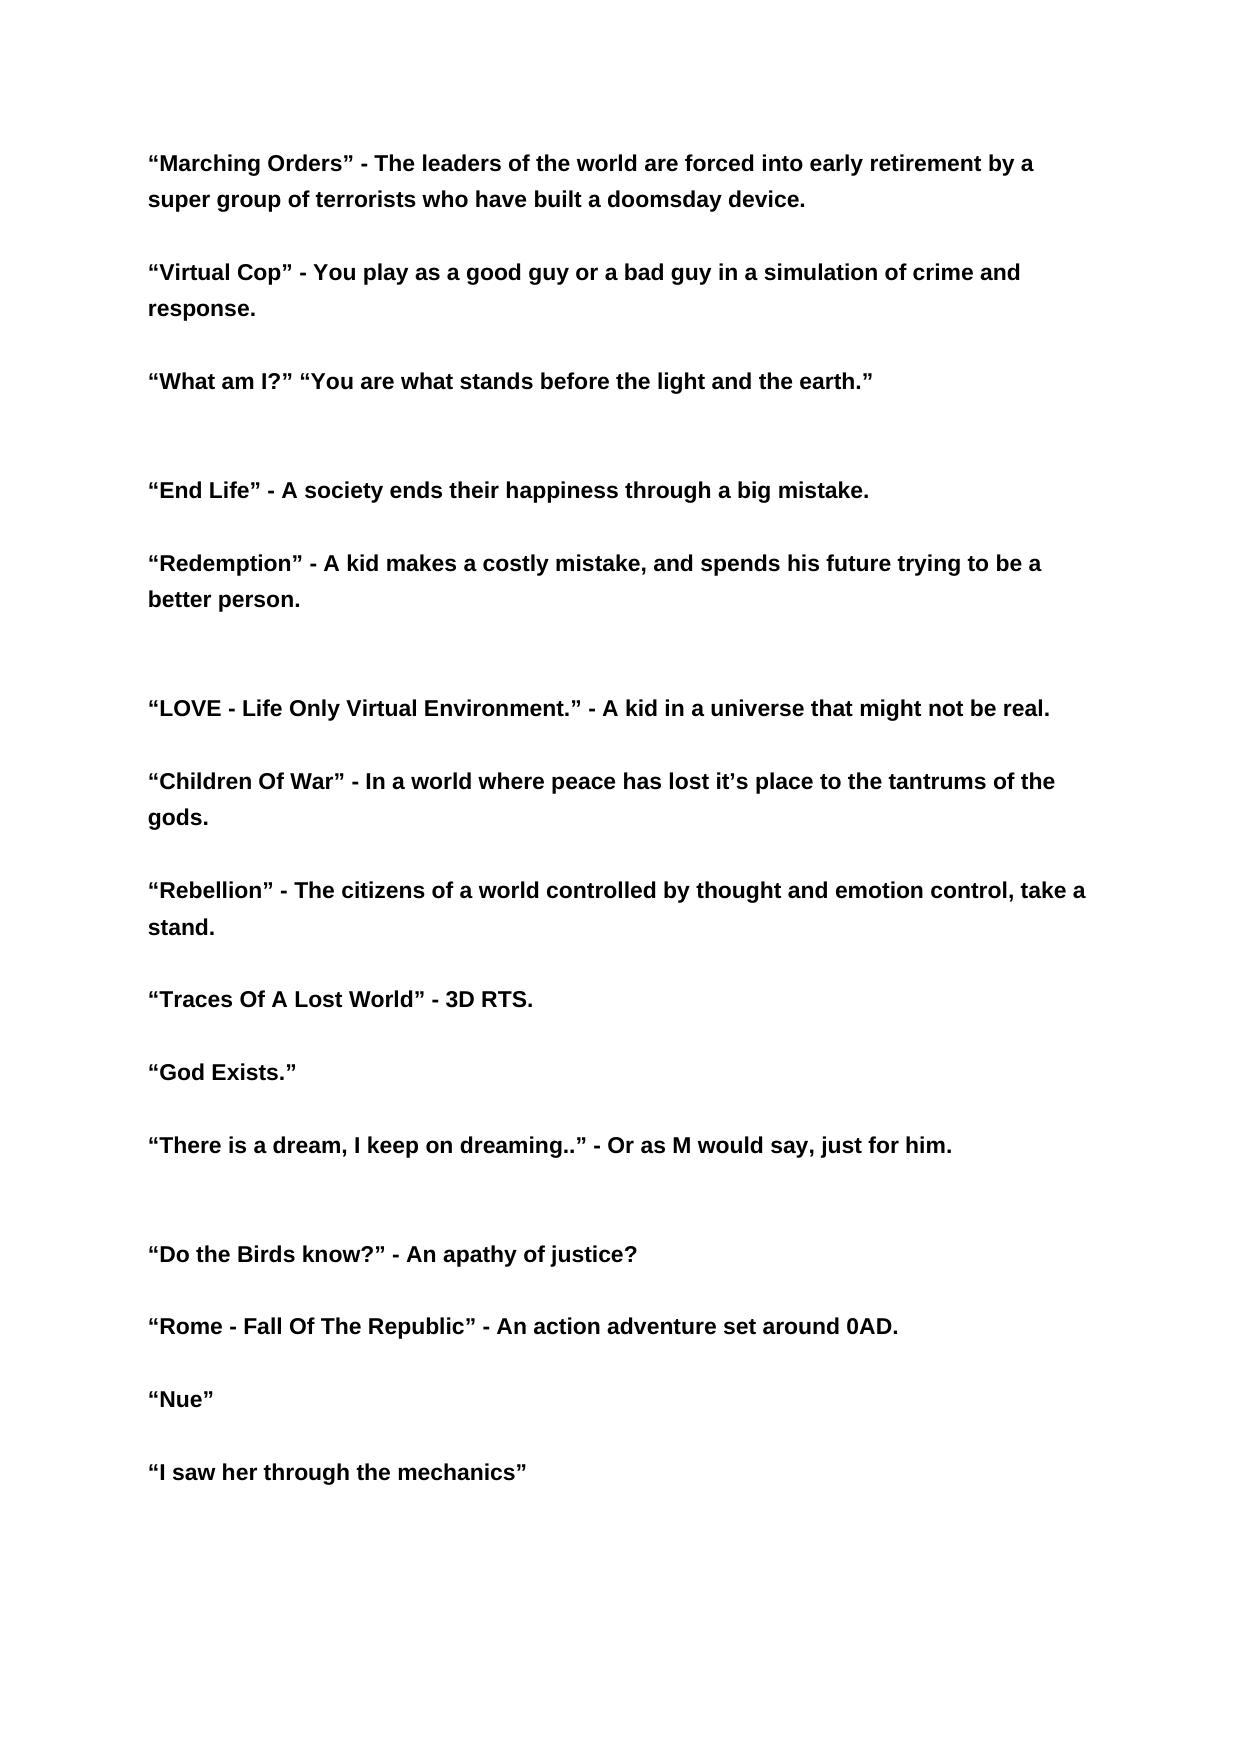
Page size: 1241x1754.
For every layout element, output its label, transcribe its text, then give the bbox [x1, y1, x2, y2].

text “God Exists.” [148, 1059, 1090, 1085]
text “Rome - Fall Of The Republic” - An action adventure set around 0AD. [148, 1313, 1090, 1340]
text “Virtual Cop” - You play as a good guy or a bad guy in a simulation of crime and response. [148, 259, 1090, 322]
text “Rebellion” - The citizens of a world controlled by thought and emotion control, take a stand. [148, 877, 1090, 940]
text “I saw her through the mechanics” [148, 1459, 1090, 1485]
text “There is a dream, I keep on dreaming..” - Or as M would say, just for him. [148, 1132, 1090, 1158]
text “Redemption” - A kid makes a costly mistake, and spends his future trying to be a better person. [148, 550, 1090, 613]
text “What am I?” “You are what stands before the light and the earth.” [148, 368, 1090, 394]
text “LOVE - Life Only Virtual Environment.” - A kid in a universe that might not be real. [148, 695, 1090, 722]
text “End Life” - A society ends their happiness through a big mistake. [148, 477, 1090, 503]
text “Do the Birds know?” - An apathy of justice? [148, 1241, 1090, 1267]
text “Children Of War” - In a world where peace has lost it’s place to the tantrums of the gods. [148, 768, 1090, 831]
text “Nue” [148, 1386, 1090, 1412]
text “Marching Orders” - The leaders of the world are forced into early retirement by a super group of terrorists who have built a doomsday device. [148, 150, 1090, 213]
text “Traces Of A Lost World” - 3D RTS. [148, 986, 1090, 1012]
